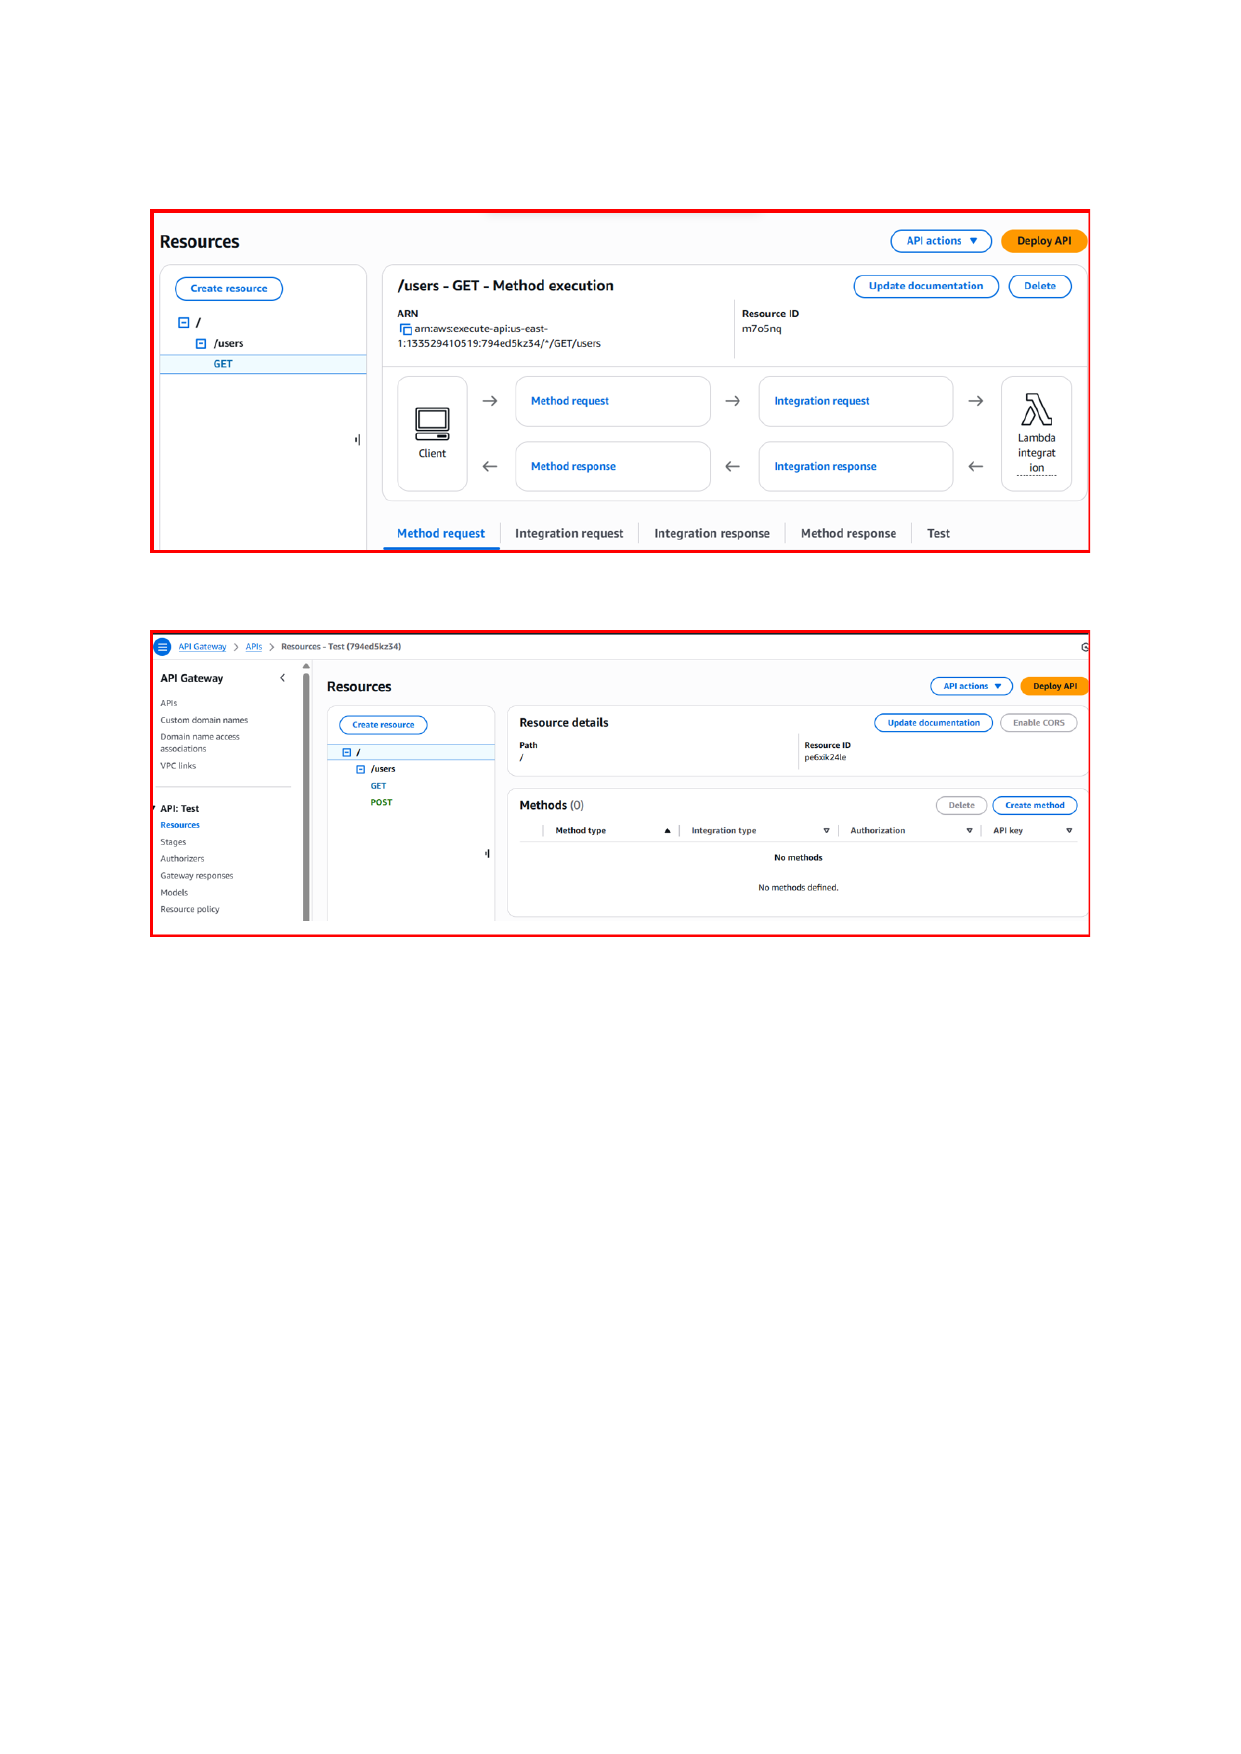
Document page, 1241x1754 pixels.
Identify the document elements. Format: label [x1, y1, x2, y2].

picture [150, 209, 1091, 553]
picture [150, 630, 1091, 937]
